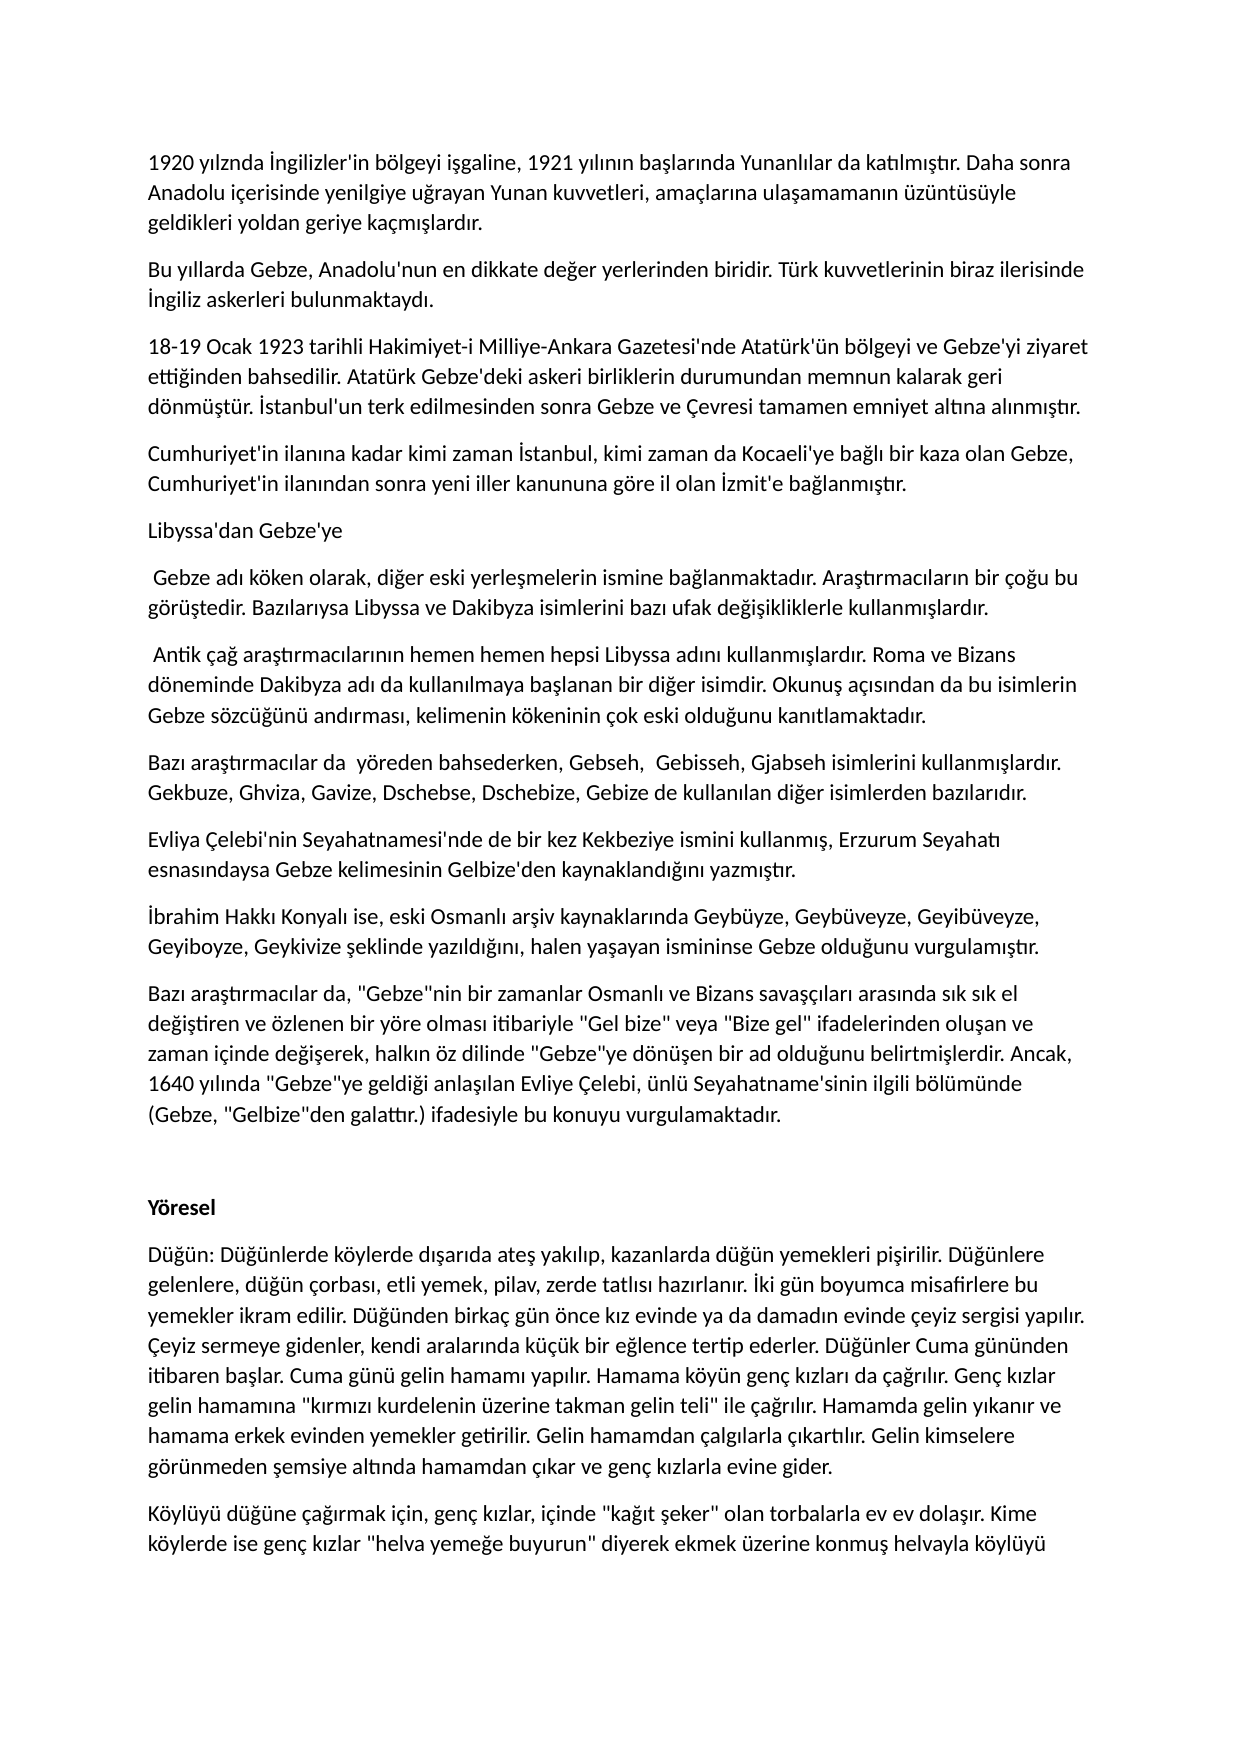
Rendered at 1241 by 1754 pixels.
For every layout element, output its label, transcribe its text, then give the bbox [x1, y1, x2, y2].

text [148, 1499, 1093, 1557]
text İbrahim Hakkı Konyalı ise, eski Osmanlı arşiv kaynaklarında Geybüyze, Geybüveyze, Geyibüveyze, Geyiboyze, Geykivize şeklinde yazıldığını, halen yaşayan ismininse Gebze olduğunu vurgulamıştır. [148, 902, 1093, 960]
text Antik çağ araştırmacılarının hemen hemen hepsi Libyssa adını kullanmışlardır. Roma ve Bizans döneminde Dakibyza adı da kullanılmaya başlanan bir diğer isimdir. Okunuş açısından da bu isimlerin Gebze sözcüğünü andırması, kelimenin kökeninin çok eski olduğunu kanıtlamaktadır. [148, 640, 1093, 729]
text Libyssa'dan Gebze'ye [148, 516, 1093, 544]
text Bazı araştırmacılar da, "Gebze"nin bir zamanlar Osmanlı ve Bizans savaşçıları arasında sık sık el değiştiren ve özlenen bir yöre olması itibariyle "Gel bize" veya "Bize gel" ifadelerinden oluşan ve zaman içinde değişerek, halkın öz dilinde "Gebze"ye dönüşen bir ad olduğunu belirtmişlerdir. Ancak, 1640 yılında "Gebze"ye geldiği anlaşılan Evliye Çelebi, ünlü Seyahatname'sinin ilgili bölümünde (Gebze, "Gelbize"den galattır.) ifadesiyle bu konuyu vurgulamaktadır. [148, 979, 1093, 1128]
text Yöresel [148, 1193, 1093, 1221]
text Evliya Çelebi'nin Seyahatnamesi'nde de bir kez Kekbeziye ismini kullanmış, Erzurum Seyahatı esnasındaysa Gebze kelimesinin Gelbize'den kaynaklandığını yazmıştır. [148, 825, 1093, 883]
text Düğün: Düğünlerde köylerde dışarıda ateş yakılıp, kazanlarda düğün yemekleri pişirilir. Düğünlere gelenlere, düğün çorbası, etli yemek, pilav, zerde tatlısı hazırlanır. İki gün boyumca misafirlere bu yemekler ikram edilir. Düğünden birkaç gün önce kız evinde ya da damadın evinde çeyiz sergisi yapılır. Çeyiz sermeye gidenler, kendi aralarında küçük bir eğlence tertip ederler. Düğünler Cuma gününden itibaren başlar. Cuma günü gelin hamamı yapılır. Hamama köyün genç kızları da çağrılır. Genç kızlar gelin hamamına "kırmızı kurdelenin üzerine takman gelin teli" ile çağrılır. Hamamda gelin yıkanır ve hamama erkek evinden yemekler getirilir. Gelin hamamdan çalgılarla çıkartılır. Gelin kimselere görünmeden şemsiye altında hamamdan çıkar ve genç kızlarla evine gider. [148, 1240, 1093, 1480]
text Bazı araştırmacılar da yöreden bahsederken, Gebseh, Gebisseh, Gjabseh isimlerini kullanmışlardır. Gekbuze, Ghviza, Gavize, Dschebse, Dschebize, Gebize de kullanılan diğer isimlerden bazılarıdır. [148, 748, 1093, 806]
text 18-19 Ocak 1923 tarihli Hakimiyet-i Milliye-Ankara Gazetesi'nde Atatürk'ün bölgeyi ve Gebze'yi ziyaret ettiğinden bahsedilir. Atatürk Gebze'deki askeri birliklerin durumundan memnun kalarak geri dönmüştür. İstanbul'un terk edilmesinden sonra Gebze ve Çevresi tamamen emniyet altına alınmıştır. [148, 332, 1093, 420]
text Gebze adı köken olarak, diğer eski yerleşmelerin ismine bağlanmaktadır. Araştırmacıların bir çoğu bu görüştedir. Bazılarıysa Libyssa ve Dakibyza isimlerini bazı ufak değişikliklerle kullanmışlardır. [148, 563, 1093, 621]
text 1920 yılznda İngilizler'in bölgeyi işgaline, 1921 yılının başlarında Yunanlılar da katılmıştır. Daha sonra Anadolu içerisinde yenilgiye uğrayan Yunan kuvvetleri, amaçlarına ulaşamamanın üzüntüsüyle geldikleri yoldan geriye kaçmışlardır. [148, 148, 1093, 236]
text Cumhuriyet'in ilanına kadar kimi zaman İstanbul, kimi zaman da Kocaeli'ye bağlı bir kaza olan Gebze, Cumhuriyet'in ilanından sonra yeni iller kanununa göre il olan İzmit'e bağlanmıştır. [148, 439, 1093, 497]
text Bu yıllarda Gebze, Anadolu'nun en dikkate değer yerlerinden biridir. Türk kuvvetlerinin biraz ilerisinde İngiliz askerleri bulunmaktaydı. [148, 255, 1093, 313]
